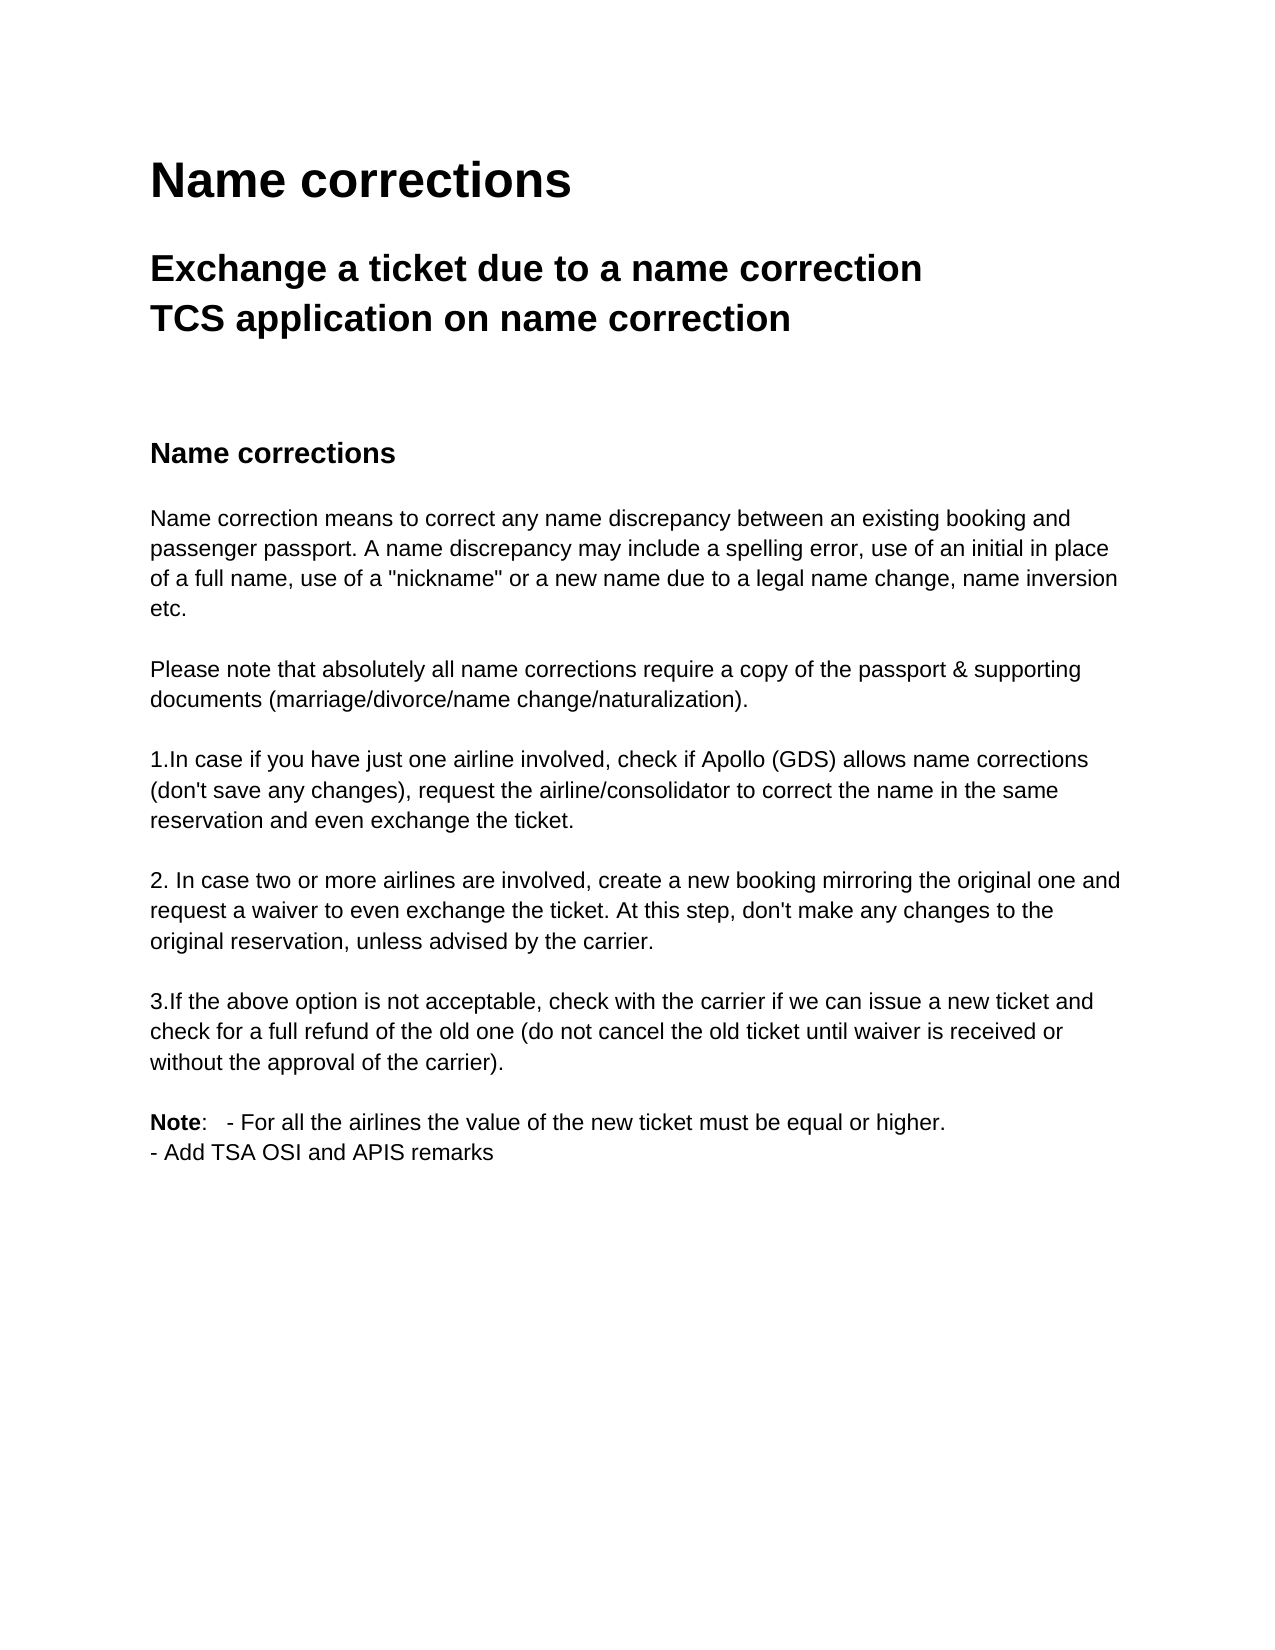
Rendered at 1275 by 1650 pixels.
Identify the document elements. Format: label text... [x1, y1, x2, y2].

text - Add TSA OSI and APIS remarks [150, 1139, 1125, 1166]
text Please note that absolutely all name corrections require a copy of the passport & supporting documents (marriage/divorce/name change/naturalization). [150, 656, 1125, 712]
text 1.In case if you have just one airline involved, check if Apollo (GDS) allows name corrections (don't save any changes), request the airline/consolidator to correct the name in the same reservation and even exchange the ticket. [150, 746, 1125, 833]
text Name corrections [150, 150, 1125, 207]
text Exchange a ticket due to a name correction [150, 246, 1125, 289]
text Name correction means to correct any name discrepancy between an existing booking and passenger passport. A name discrepancy may include a spelling error, use of an initial in place of a full name, use of a "nickname" or a new name due to a legal name change, name inversion etc. [150, 505, 1125, 622]
text 2. In case two or more airlines are involved, create a new booking mirroring the original one and request a waiver to even exchange the ticket. At this step, don't make any changes to the original reservation, unless advised by the carrier. [150, 867, 1125, 954]
text Note: - For all the airlines the value of the new ticket must be equal or higher. [150, 1109, 1125, 1135]
text 3.If the above option is not acceptable, check with the carrier if we can issue a new ticket and check for a full refund of the old one (do not cancel the old ticket until waiver is received or without the approval of the carrier). [150, 988, 1125, 1075]
text Name corrections [150, 436, 1125, 469]
text TCS application on name correction [225, 296, 1125, 339]
